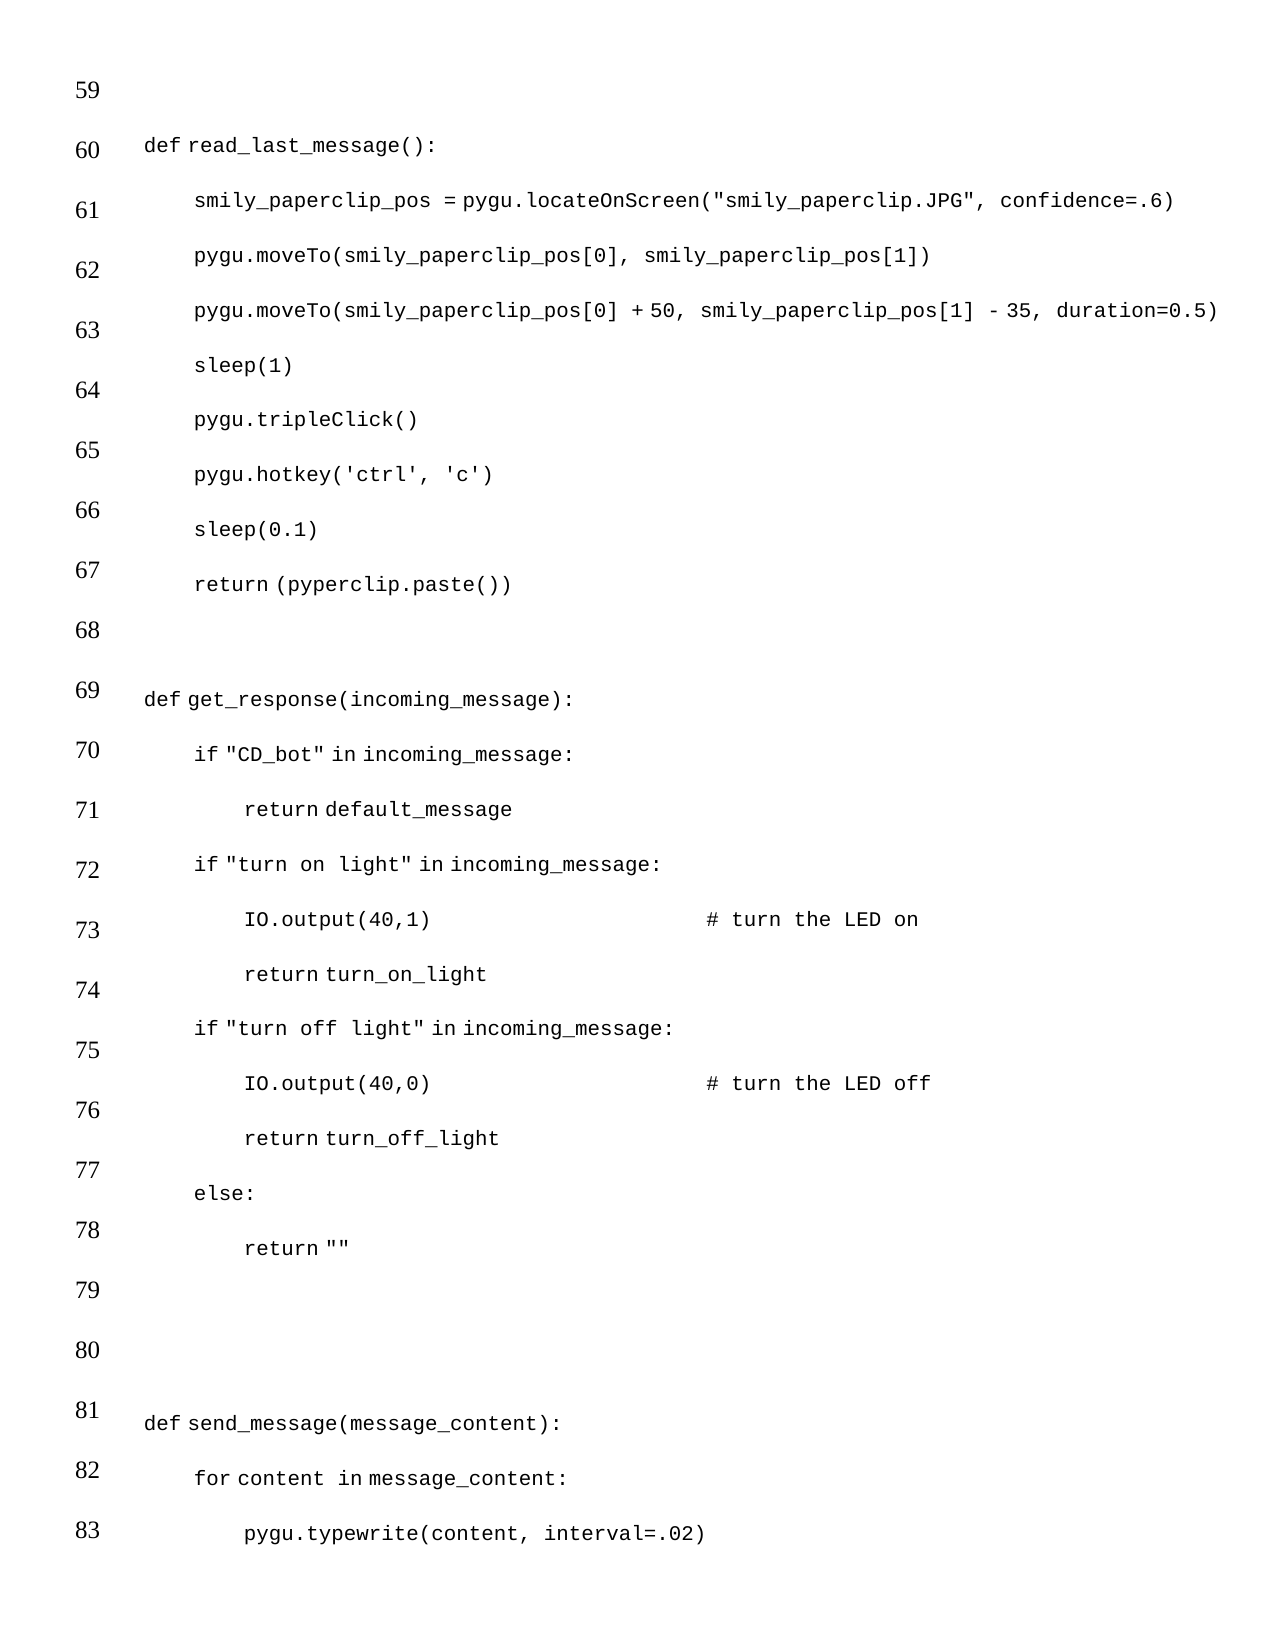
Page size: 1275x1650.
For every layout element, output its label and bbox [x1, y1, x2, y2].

table_header [144, 75, 1275, 1575]
table_header [75, 75, 144, 1575]
